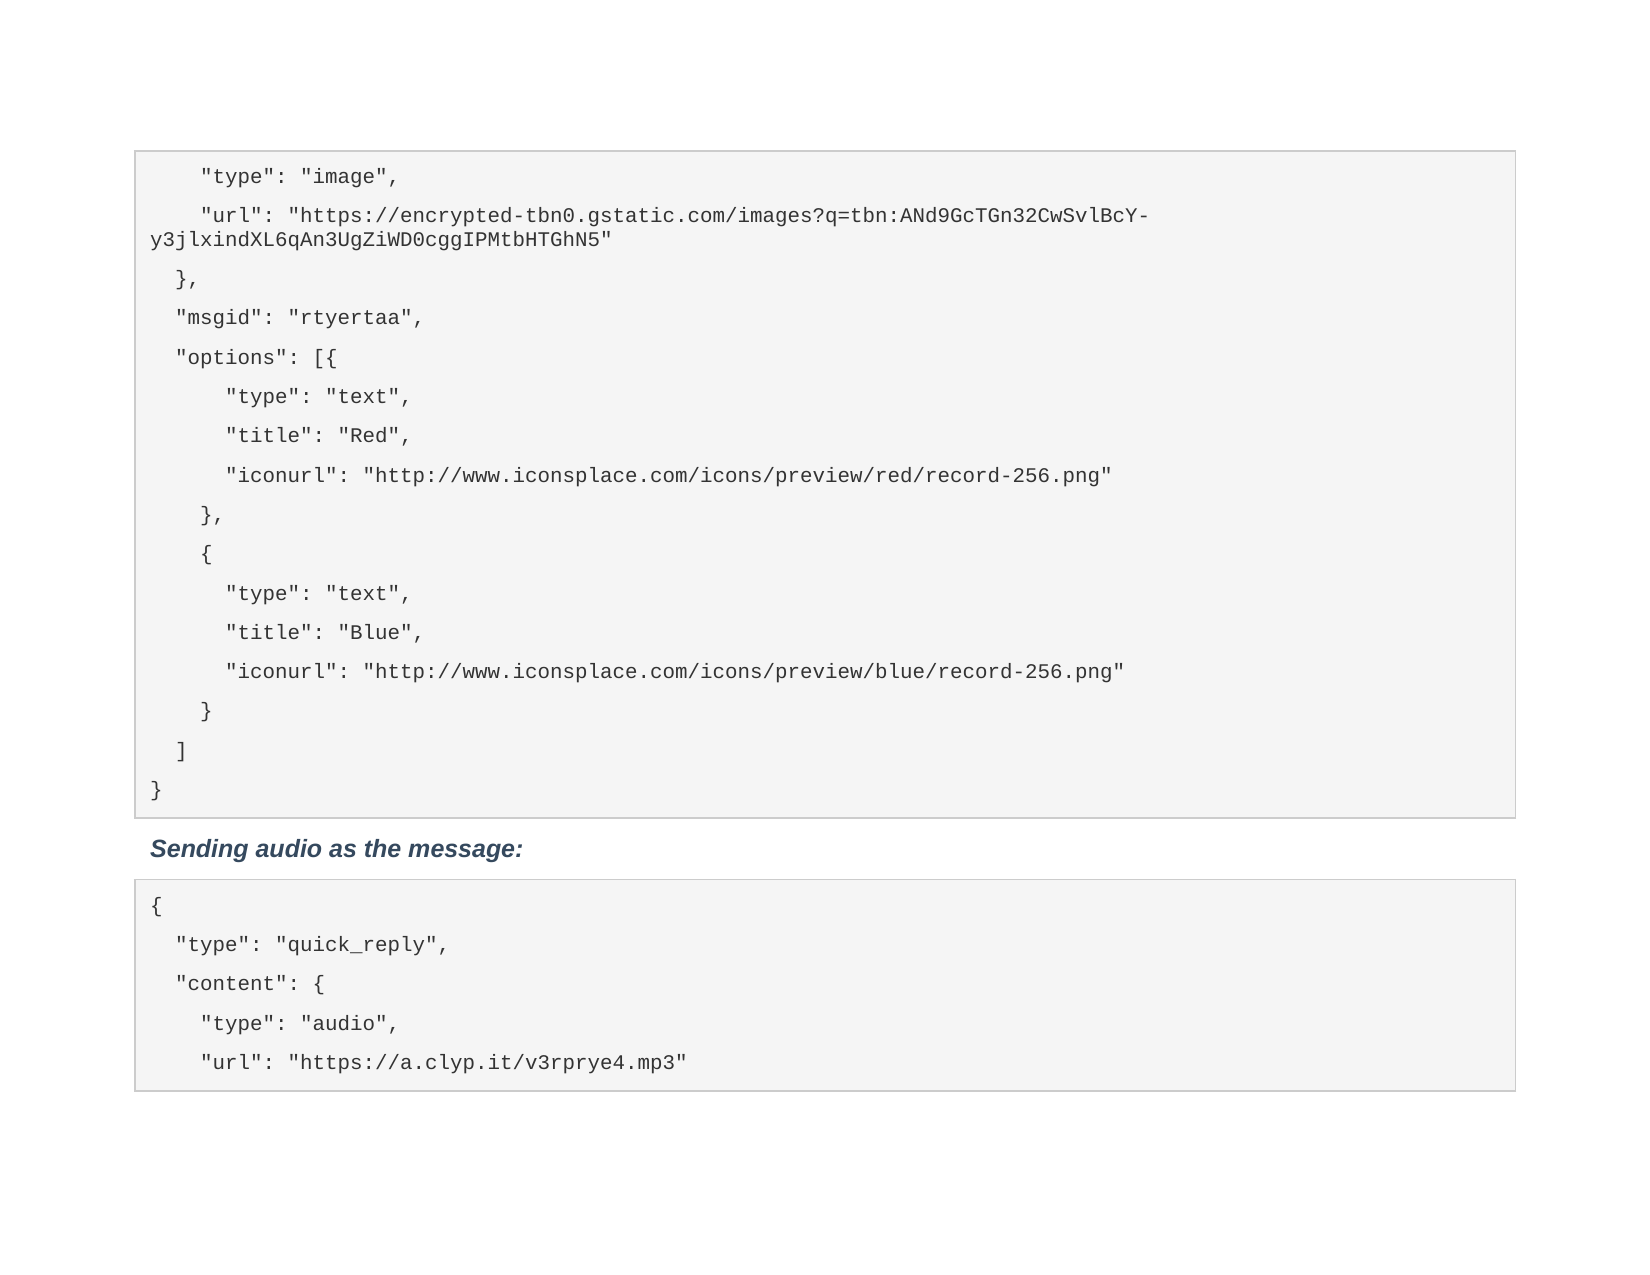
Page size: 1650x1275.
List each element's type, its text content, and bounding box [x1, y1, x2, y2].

text "url": "https://encrypted-tbn0.gstatic.com/images?q=tbn:ANd9GcTGn32CwSvlBcY-y3jlxindXL6qAn3UgZiWD0cggIPMtbHTGhN5" [136, 189, 1515, 252]
text Sending audio as the message: [150, 834, 1500, 863]
text "iconurl": "http://www.iconsplace.com/icons/preview/blue/record-256.png" [136, 645, 1515, 684]
text "content": { [136, 957, 1515, 996]
text "msgid": "rtyertaa", [136, 291, 1515, 331]
text "type": "quick_reply", [136, 918, 1515, 957]
text { [136, 880, 1515, 918]
text "type": "text", [136, 566, 1515, 606]
text "url": "https://a.clyp.it/v3rprye4.mp3" [136, 1036, 1515, 1090]
text "iconurl": "http://www.iconsplace.com/icons/preview/red/record-256.png" [136, 448, 1515, 488]
text ] [136, 723, 1515, 763]
text { [136, 527, 1515, 566]
text "title": "Red", [136, 409, 1515, 448]
text "options": [{ [136, 331, 1515, 370]
text "title": "Blue", [136, 606, 1515, 645]
text "type": "image", [136, 152, 1515, 189]
text }, [136, 488, 1515, 527]
text } [136, 684, 1515, 723]
text }, [136, 252, 1515, 291]
text } [136, 763, 1515, 817]
text "type": "text", [136, 370, 1515, 409]
text "type": "audio", [136, 996, 1515, 1036]
